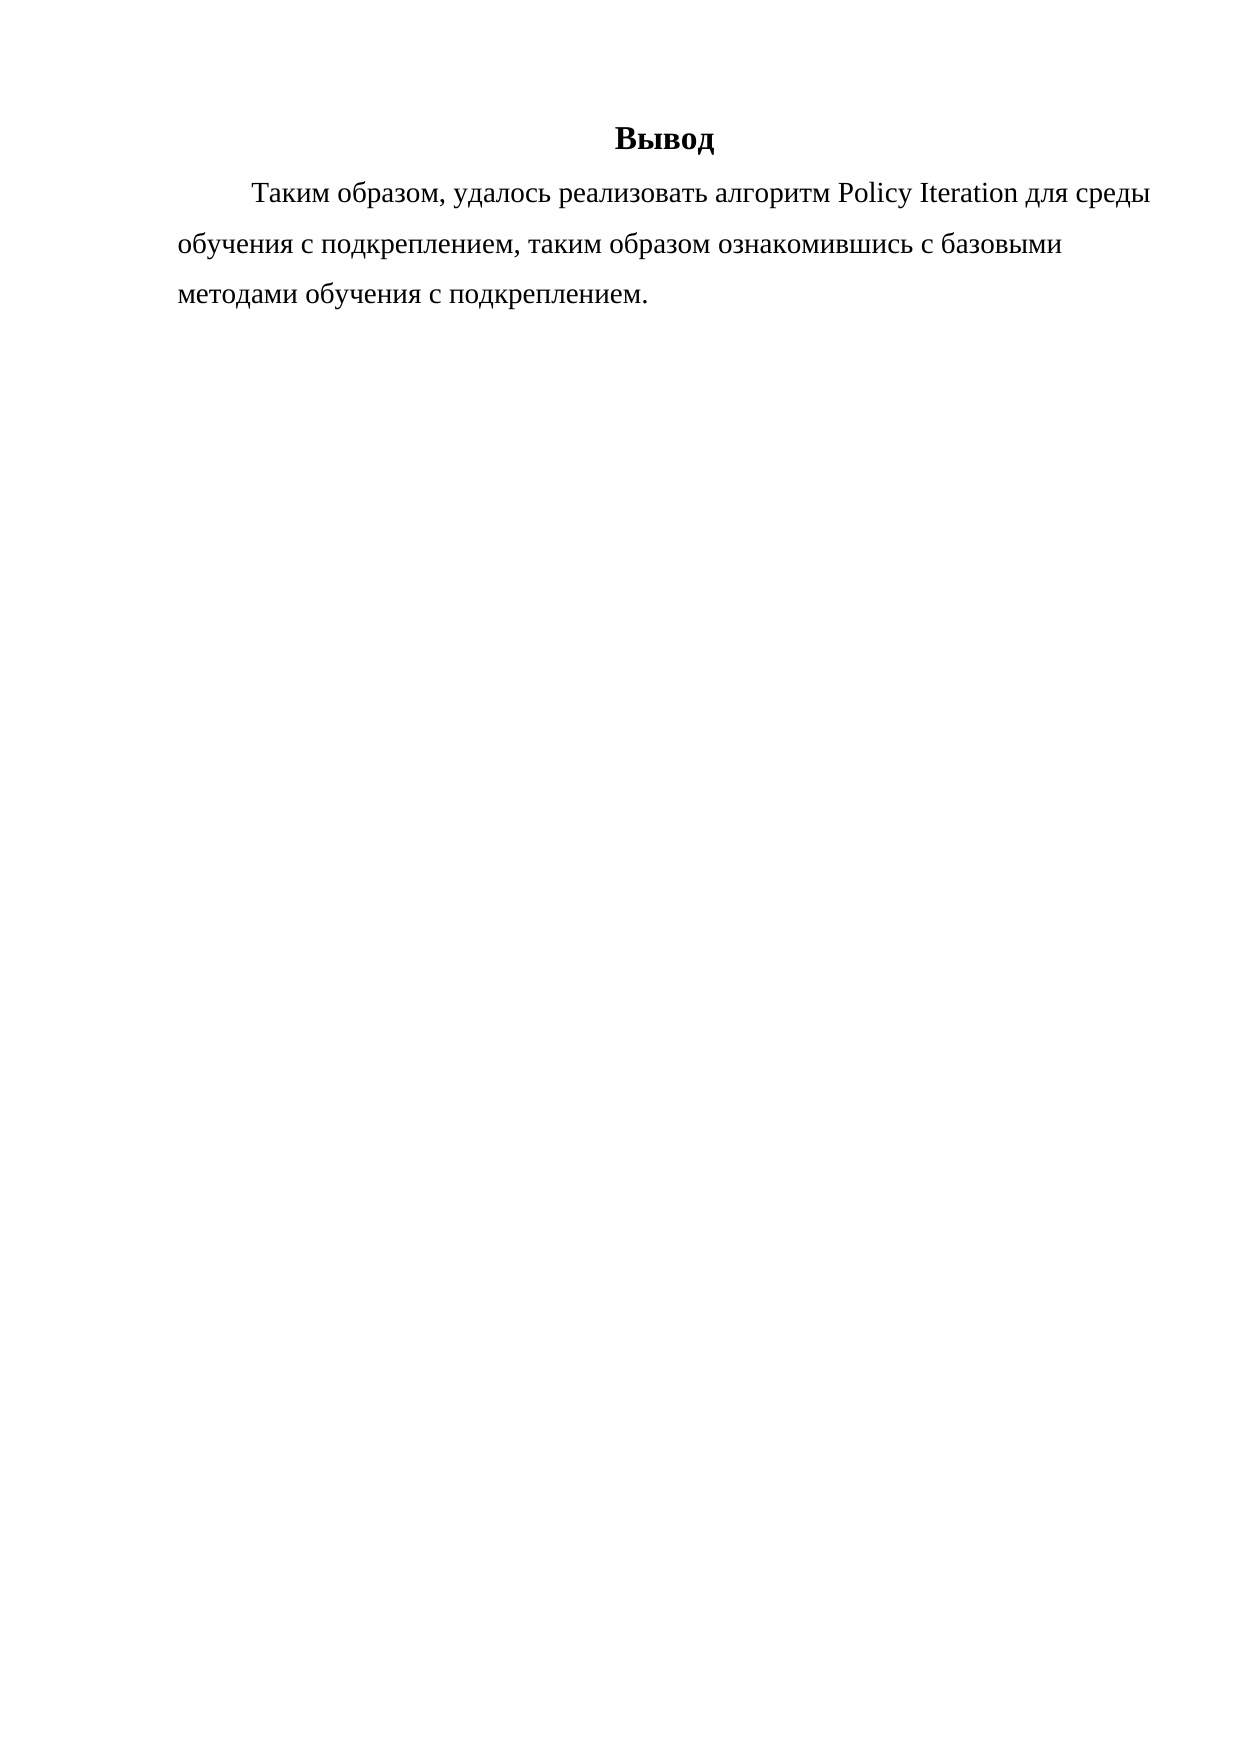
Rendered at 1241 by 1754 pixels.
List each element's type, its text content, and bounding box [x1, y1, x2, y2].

text Вывод [177, 118, 1152, 156]
text Таким образом, удалось реализовать алгоритм Policy Iteration для среды обучения с подкреплением, таким образом ознакомившись с базовыми методами обучения с подкреплением. [177, 176, 1152, 310]
